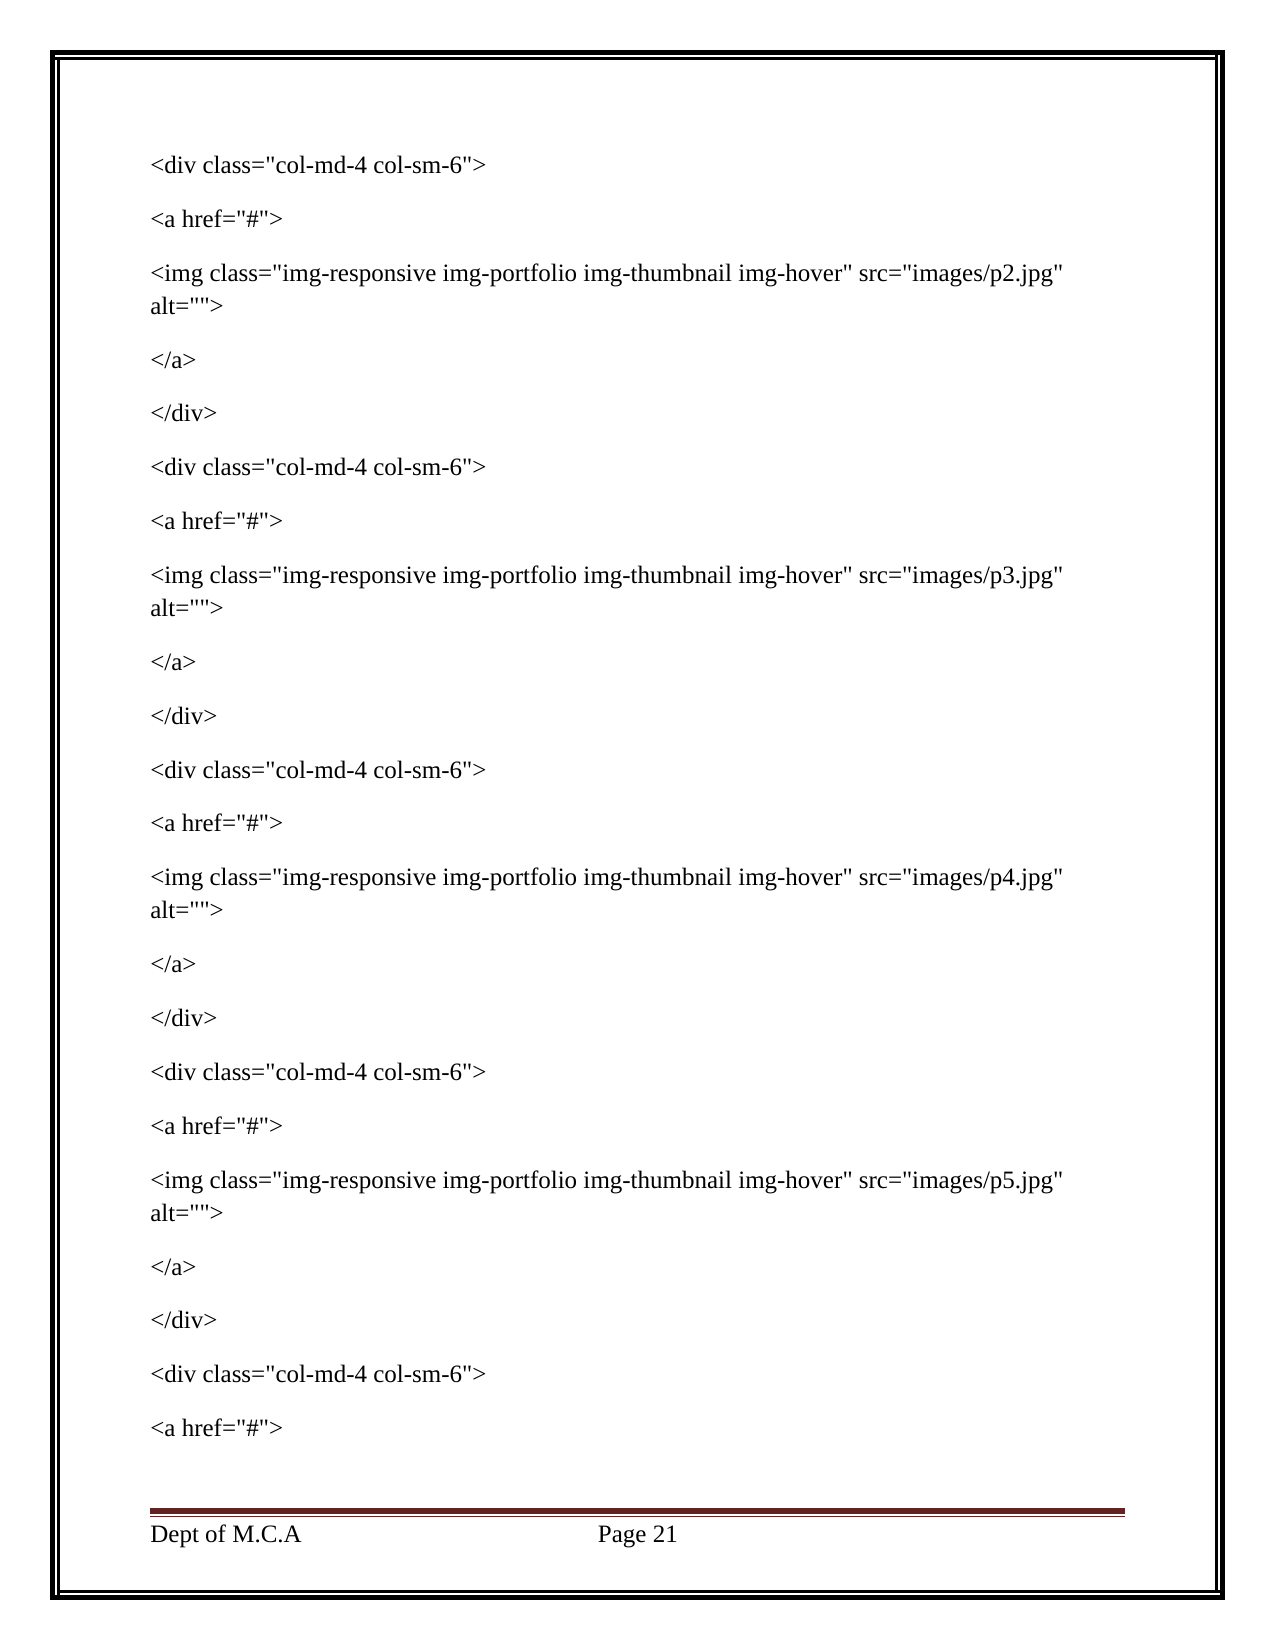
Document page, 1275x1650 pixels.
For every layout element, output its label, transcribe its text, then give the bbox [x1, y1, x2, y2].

text <a href="#"> [150, 808, 1125, 837]
text <img class="img-responsive img-portfolio img-thumbnail img-hover" src="images/p2.jpg" alt=""> [150, 258, 1125, 319]
text <div class="col-md-4 col-sm-6"> [150, 452, 1125, 481]
text <img class="img-responsive img-portfolio img-thumbnail img-hover" src="images/p4.jpg" alt=""> [150, 862, 1125, 924]
text </a> [150, 647, 1125, 676]
text <a href="#"> [150, 1413, 1125, 1442]
text <img class="img-responsive img-portfolio img-thumbnail img-hover" src="images/p3.jpg" alt=""> [150, 560, 1125, 622]
text </a> [150, 1252, 1125, 1280]
text </a> [150, 949, 1125, 978]
text </div> [150, 701, 1125, 729]
text <div class="col-md-4 col-sm-6"> [150, 150, 1125, 179]
text </div> [150, 398, 1125, 427]
text <div class="col-md-4 col-sm-6"> [150, 755, 1125, 783]
text </div> [150, 1305, 1125, 1334]
text <div class="col-md-4 col-sm-6"> [150, 1359, 1125, 1388]
text </a> [150, 345, 1125, 373]
text </div> [150, 1003, 1125, 1032]
text <a href="#"> [150, 506, 1125, 535]
text <a href="#"> [150, 1111, 1125, 1139]
text <a href="#"> [150, 204, 1125, 233]
text <img class="img-responsive img-portfolio img-thumbnail img-hover" src="images/p5.jpg" alt=""> [150, 1165, 1125, 1226]
text <div class="col-md-4 col-sm-6"> [150, 1057, 1125, 1086]
